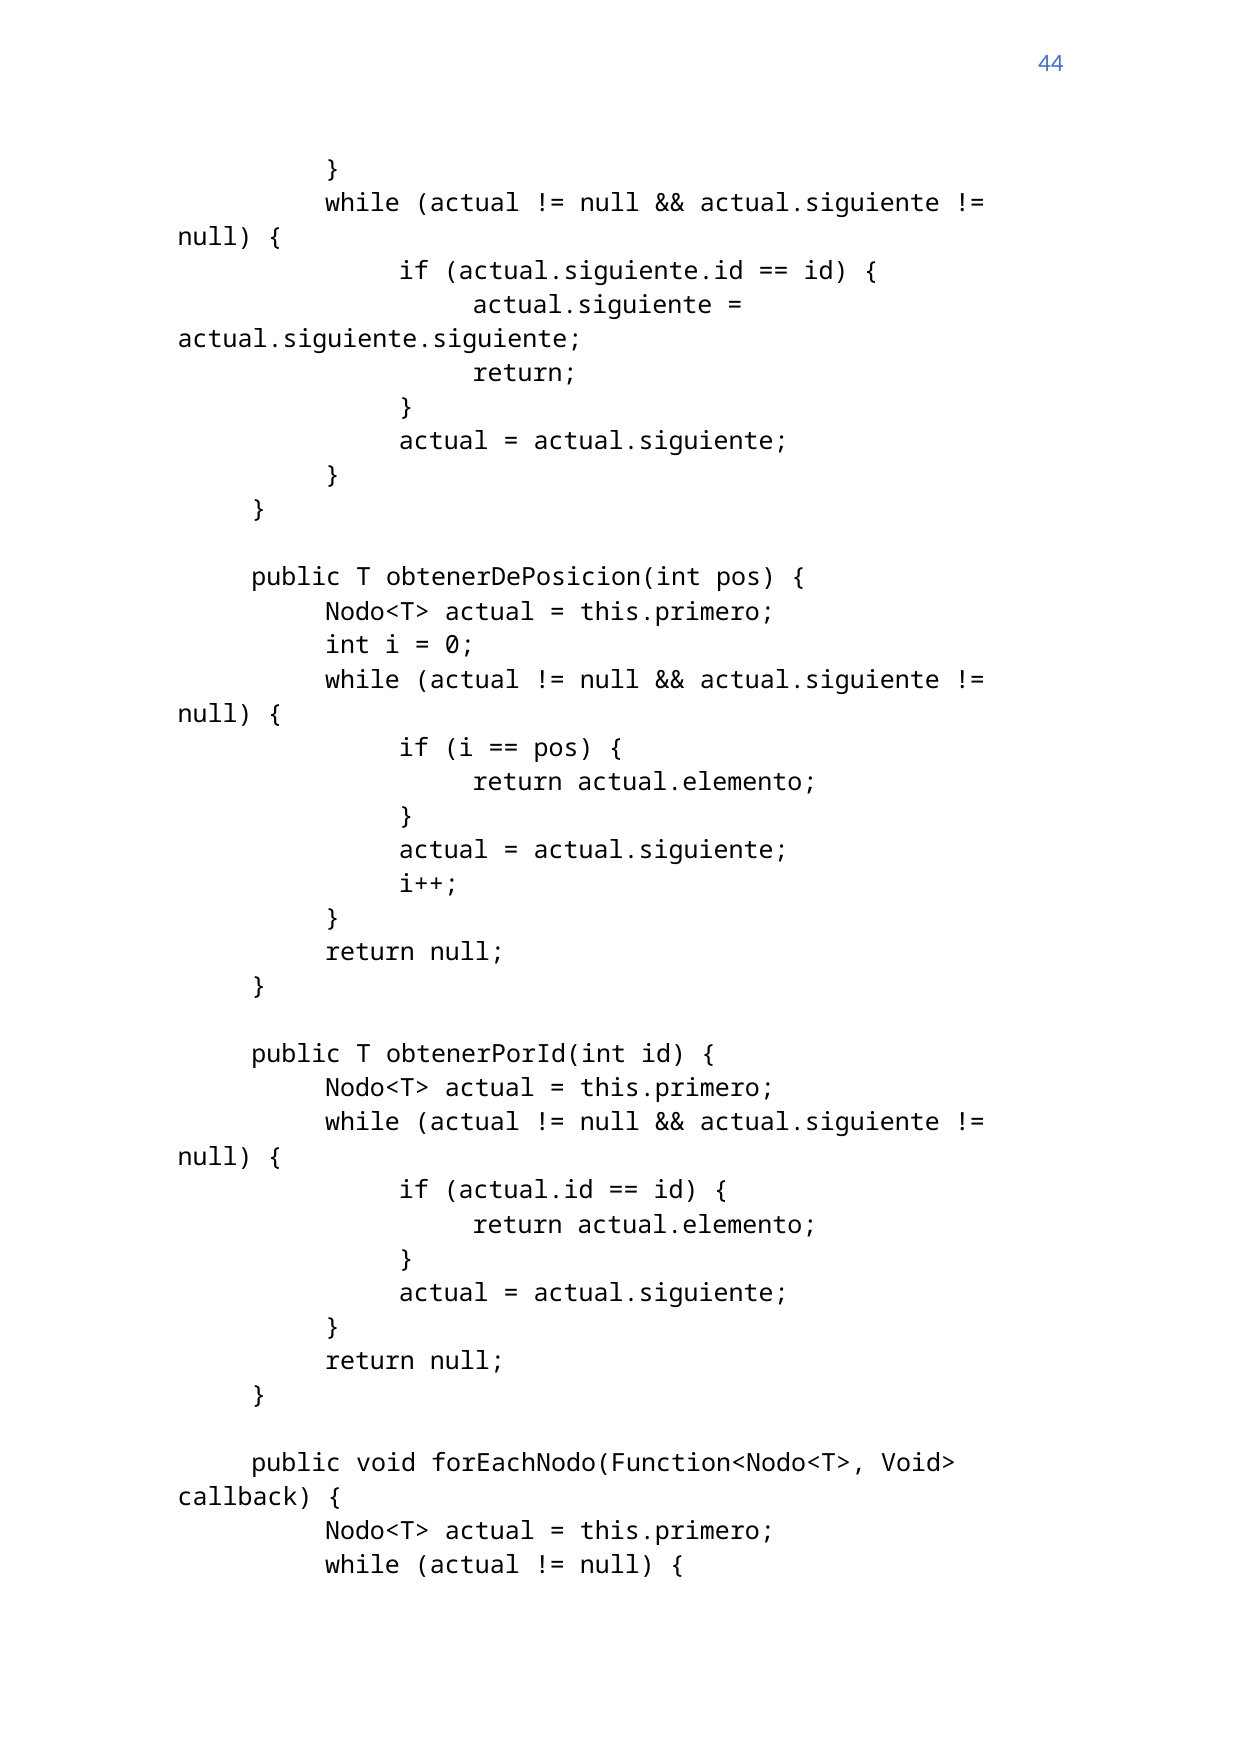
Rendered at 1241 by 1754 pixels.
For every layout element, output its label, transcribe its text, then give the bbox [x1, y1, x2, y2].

text int i = 0; [177, 627, 1063, 661]
text } [177, 1240, 1063, 1274]
text Nodo<T> actual = this.primero; [177, 593, 1063, 627]
text while (actual != null && actual.siguiente != null) { [177, 184, 1063, 252]
text } [177, 150, 1063, 184]
text } [177, 797, 1063, 832]
text if (actual.id == id) { [177, 1172, 1063, 1206]
text } [177, 900, 1063, 934]
text } [177, 389, 1063, 423]
text Nodo<T> actual = this.primero; [177, 1513, 1063, 1547]
text public void forEachNodo(Function<Nodo<T>, Void> callback) { [177, 1445, 1063, 1513]
text while (actual != null) { [177, 1547, 1063, 1581]
text return; [177, 355, 1063, 389]
text actual = actual.siguiente; [177, 423, 1063, 457]
text while (actual != null && actual.siguiente != null) { [177, 1104, 1063, 1172]
text } [177, 1308, 1063, 1342]
text Nodo<T> actual = this.primero; [177, 1070, 1063, 1104]
text i++; [177, 866, 1063, 900]
text return actual.elemento; [177, 763, 1063, 797]
text } [177, 1377, 1063, 1411]
text } [177, 968, 1063, 1002]
text } [177, 457, 1063, 491]
text public T obtenerPorId(int id) { [177, 1036, 1063, 1070]
text actual.siguiente = actual.siguiente.siguiente; [177, 287, 1063, 355]
text if (i == pos) { [177, 729, 1063, 763]
text if (actual.siguiente.id == id) { [177, 252, 1063, 287]
text return null; [177, 934, 1063, 968]
text while (actual != null && actual.siguiente != null) { [177, 661, 1063, 729]
text public T obtenerDePosicion(int pos) { [177, 559, 1063, 593]
text actual = actual.siguiente; [177, 1274, 1063, 1308]
text actual = actual.siguiente; [177, 832, 1063, 866]
text } [177, 491, 1063, 525]
text return null; [177, 1342, 1063, 1377]
text return actual.elemento; [177, 1206, 1063, 1240]
